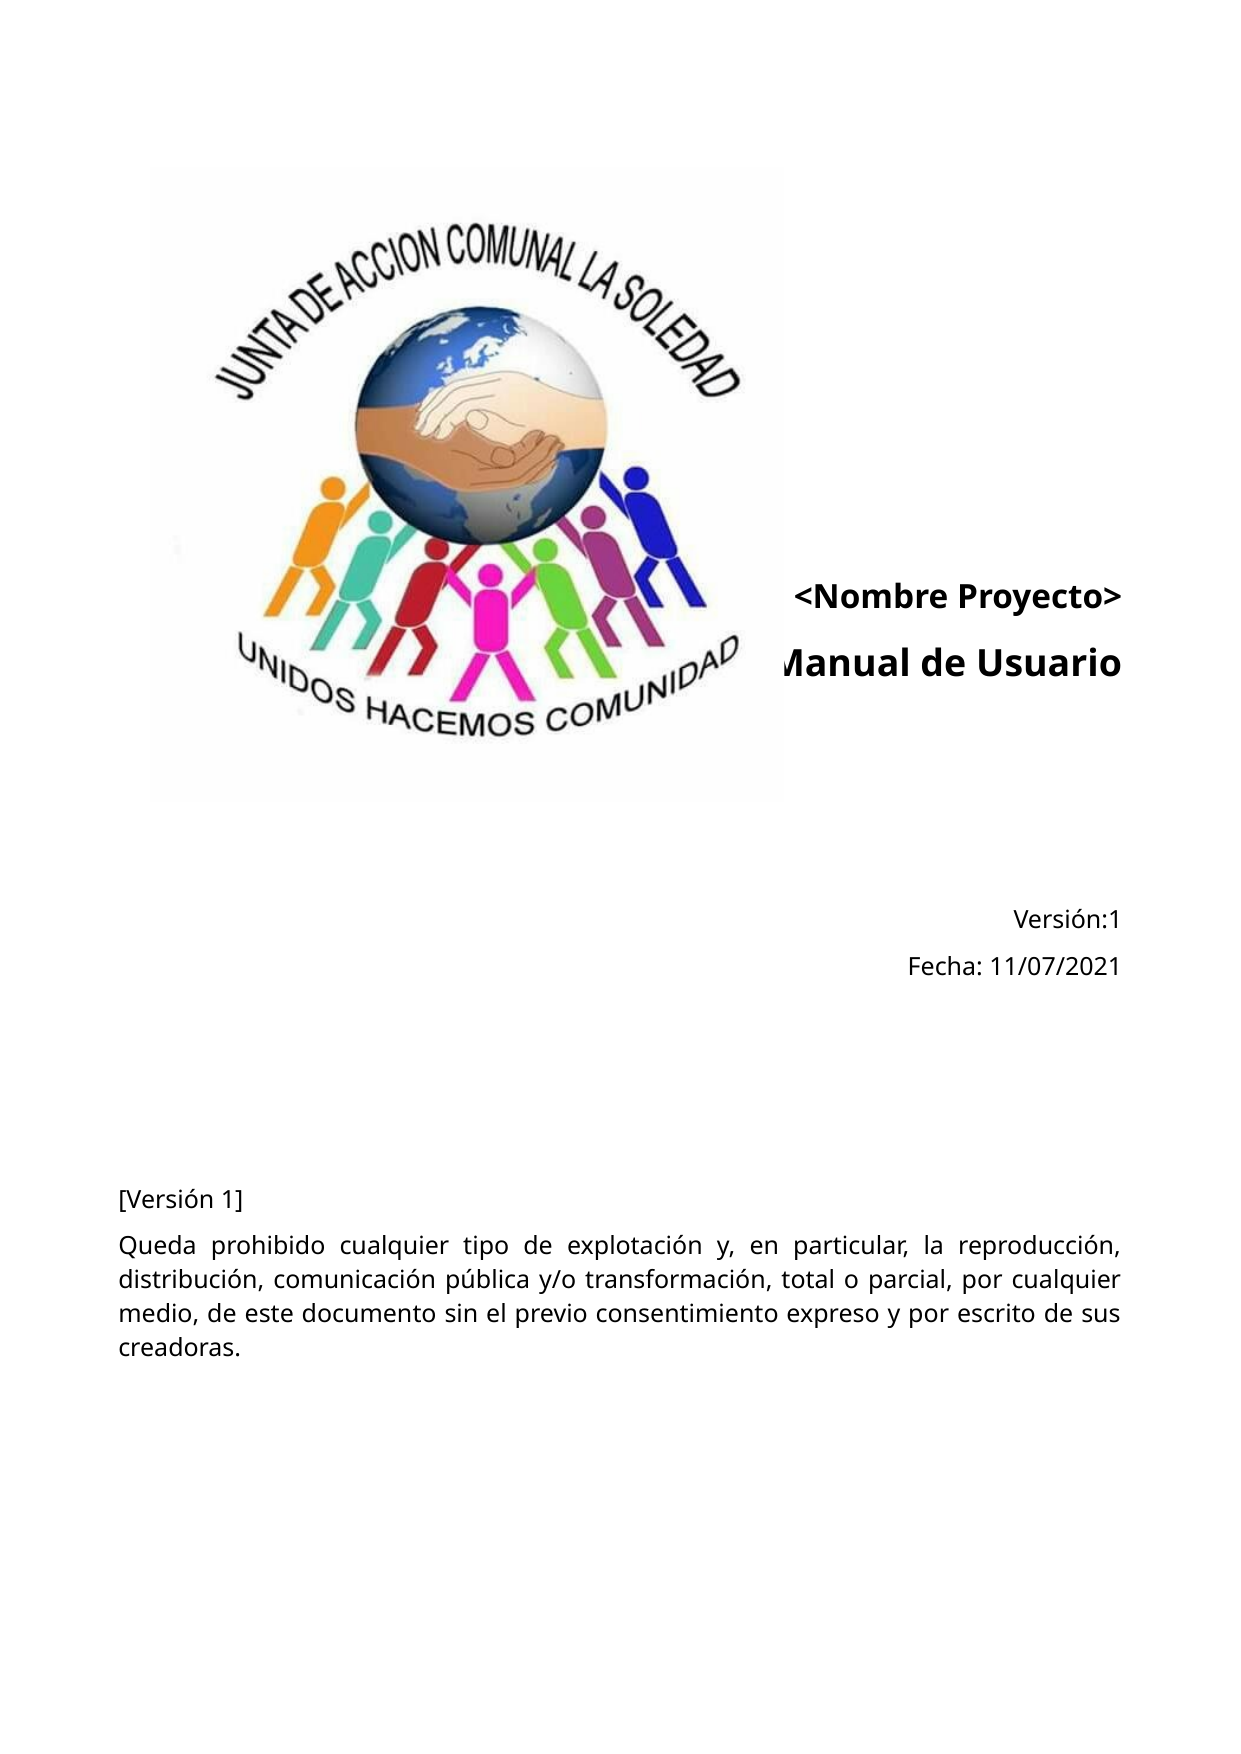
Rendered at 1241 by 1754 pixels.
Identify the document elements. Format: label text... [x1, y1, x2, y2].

text [Versión 1] [118, 1181, 1122, 1215]
text Queda prohibido cualquier tipo de explotación y, en particular, la reproducción, distribución, comunicación pública y/o transformación, total o parcial, por cualquier medio, de este documento sin el previo consentimiento expreso y por escrito de sus creadoras. [118, 1228, 1122, 1364]
text Fecha: 11/07/2021 [118, 948, 1122, 983]
picture [150, 167, 785, 802]
text Versión:1 [118, 902, 1122, 936]
